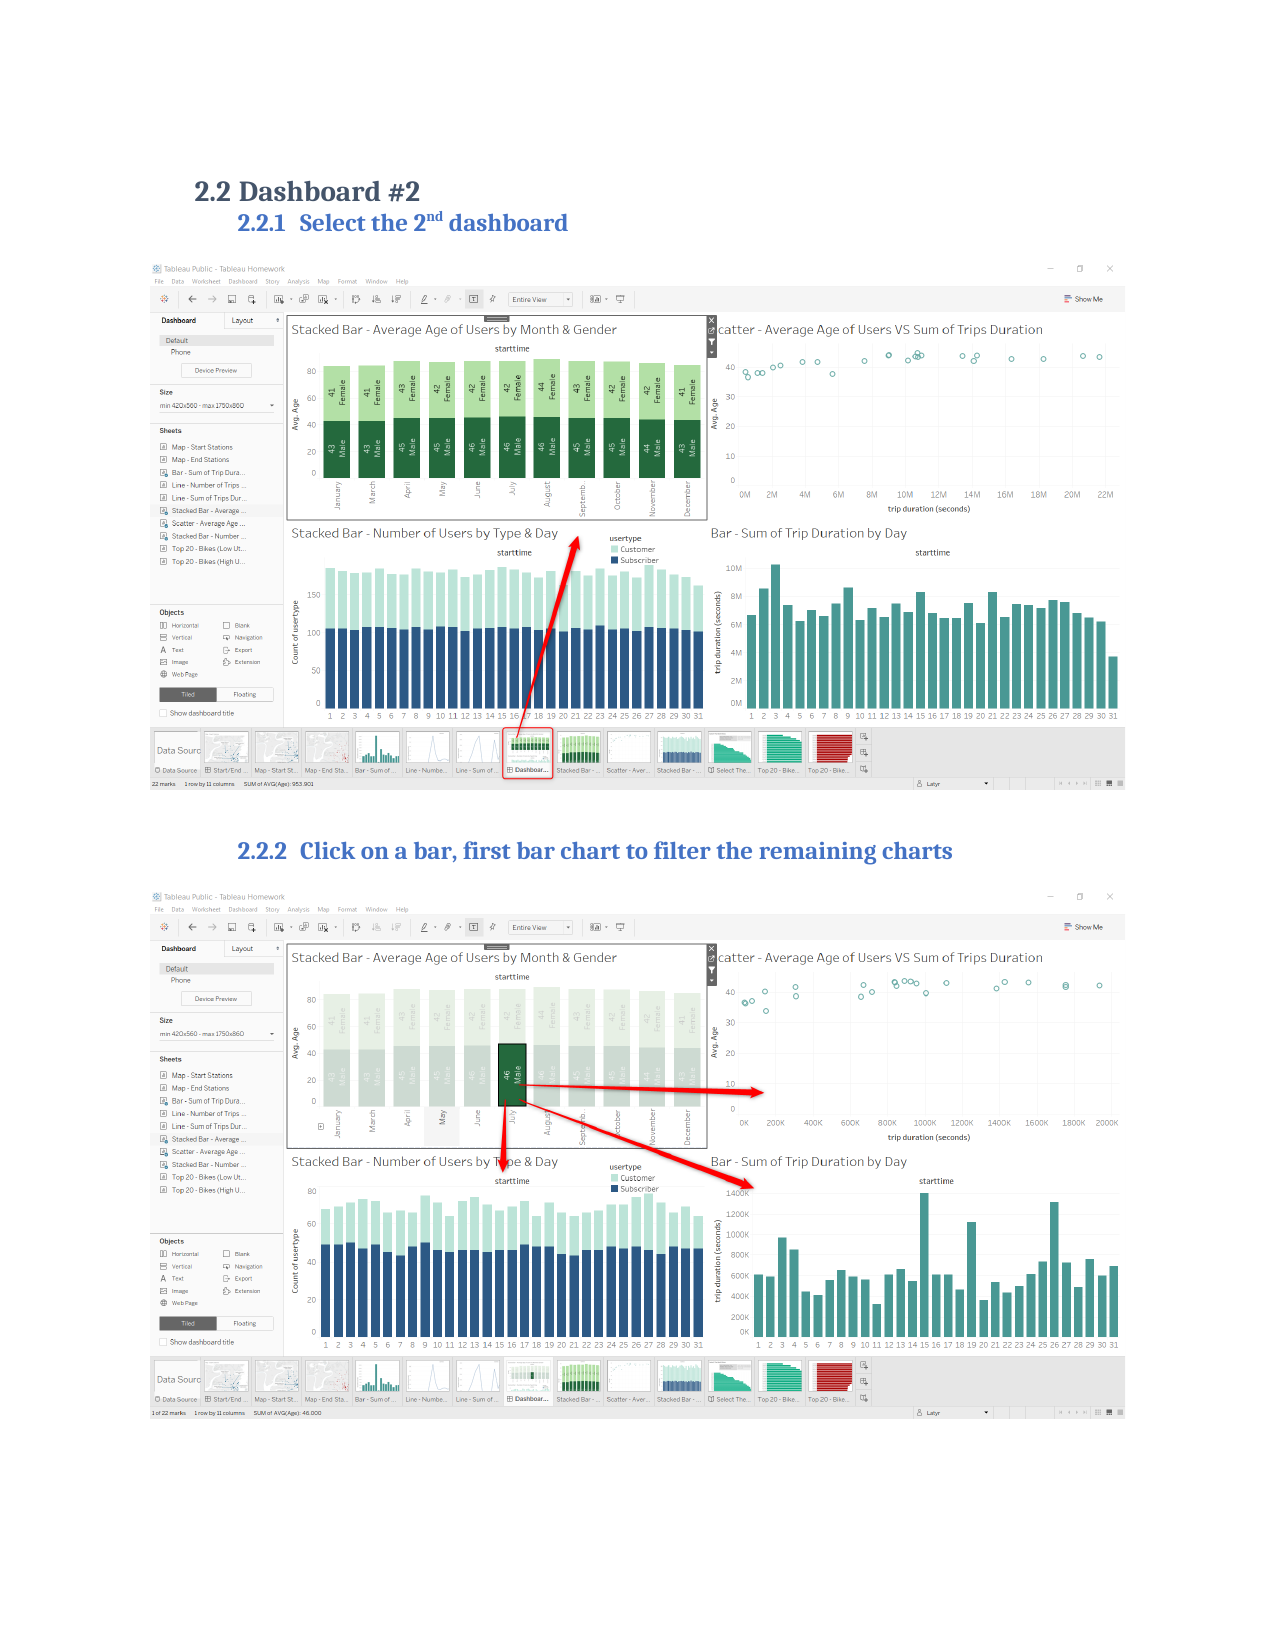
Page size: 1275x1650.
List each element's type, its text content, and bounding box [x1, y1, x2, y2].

picture [150, 890, 1125, 1419]
picture [150, 261, 1125, 790]
subtitle Dashboard #2 [194, 175, 1125, 208]
subtitle Select the 2nd dashboard [237, 208, 1125, 237]
subtitle Click on a bar, first bar chart to filter the remaining charts [237, 837, 1125, 866]
